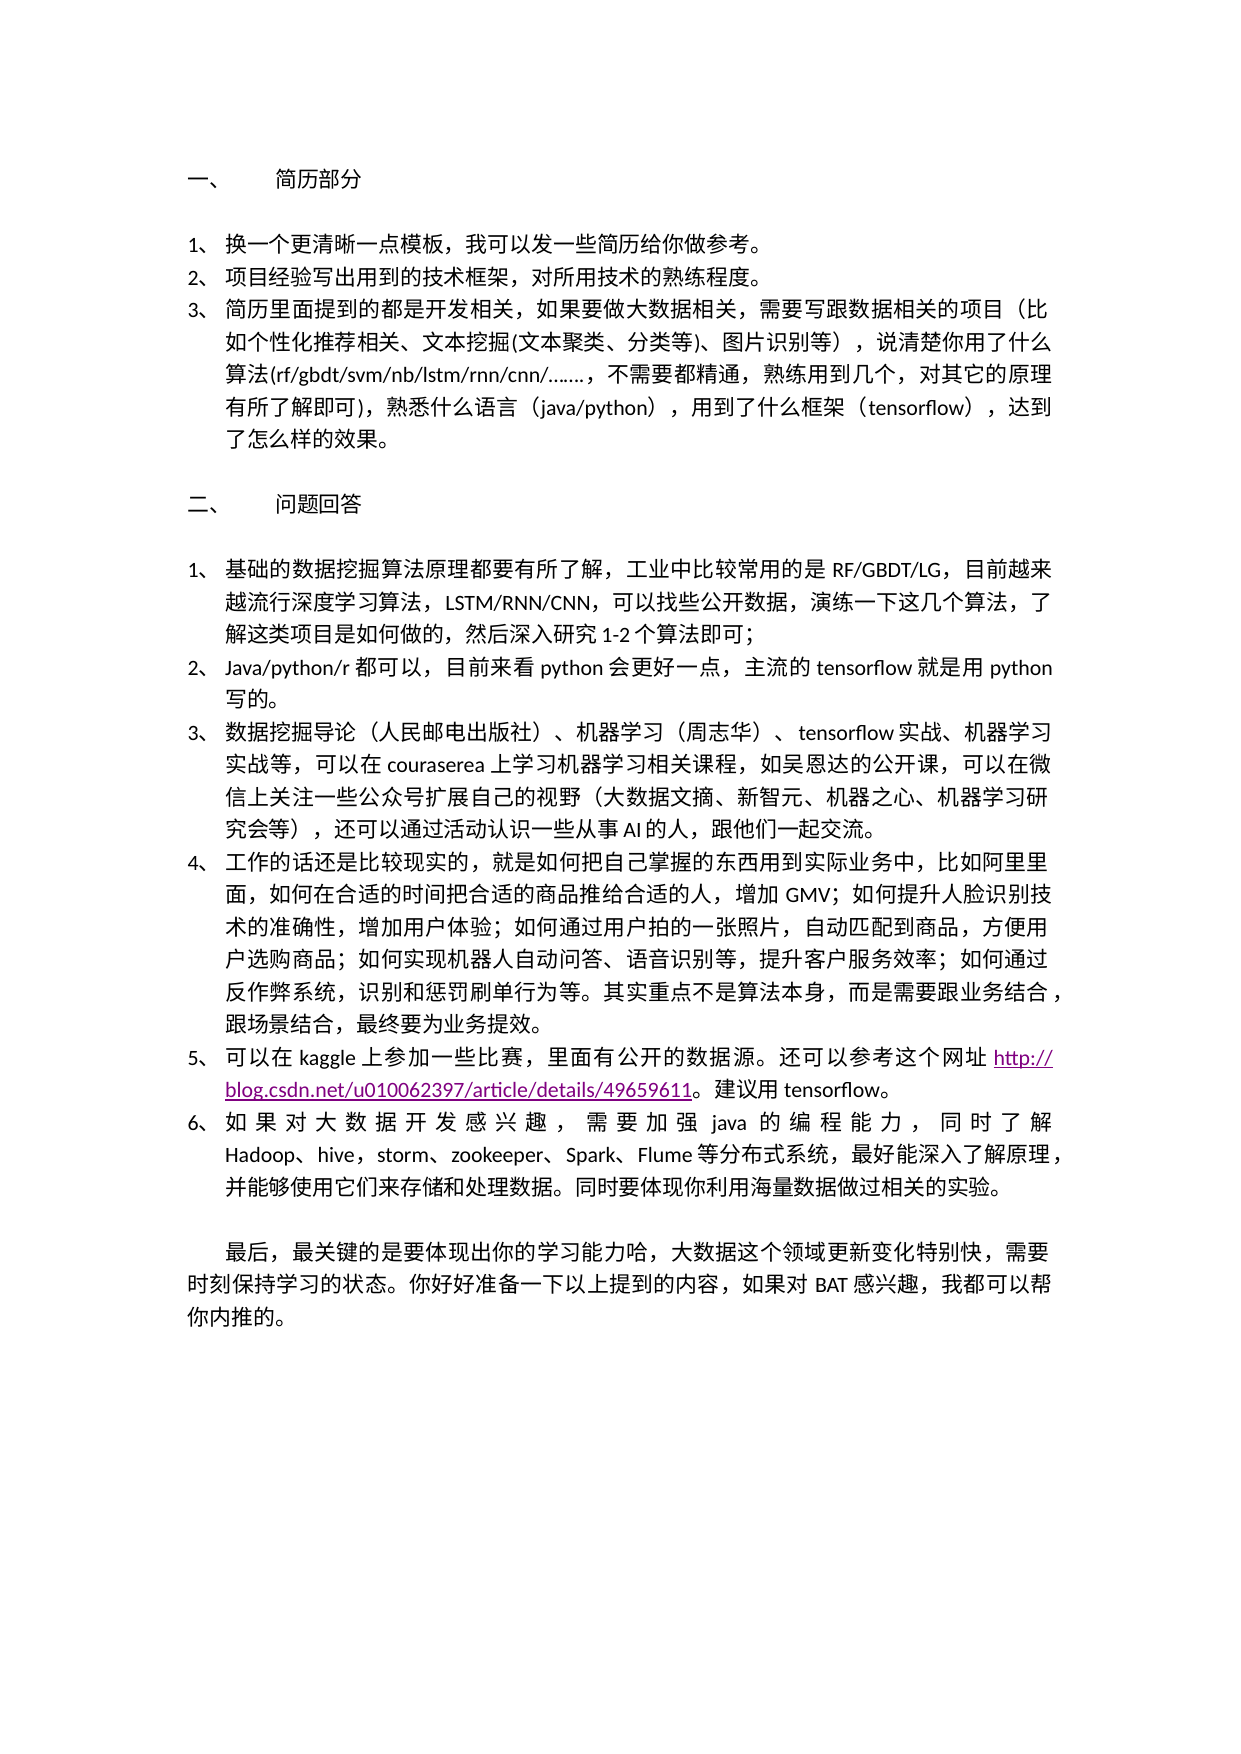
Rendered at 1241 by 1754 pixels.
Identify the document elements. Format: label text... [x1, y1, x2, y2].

list 工作的话还是比较现实的，就是如何把自己掌握的东西用到实际业务中，比如阿里里面，如何在合适的时间把合适的商品推给合适的人，增加GMV；如何提升人脸识别技术的准确性，增加用户体验；如何通过用户拍的一张照片，自动匹配到商品，方便用户选购商品；如何实现机器人自动问答、语音识别等，提升客户服务效率；如何通过反作弊系统，识别和惩罚刷单行为等。其实重点不是算法本身，而是需要跟业务结合，跟场景结合，最终要为业务提效。 [187, 844, 1053, 1039]
list 可以在kaggle上参加一些比赛，里面有公开的数据源。还可以参考这个网址http://blog.csdn.net/u010062397/article/details/49659611。建议用tensorflow。 [187, 1039, 1053, 1104]
list 问题回答 [187, 487, 1053, 519]
list 数据挖掘导论（人民邮电出版社）、机器学习（周志华）、tensorflow实战、机器学习实战等，可以在couraserea上学习机器学习相关课程，如吴恩达的公开课，可以在微信上关注一些公众号扩展自己的视野（大数据文摘、新智元、机器之心、机器学习研究会等），还可以通过活动认识一些从事AI的人，跟他们一起交流。 [187, 714, 1053, 844]
list 简历里面提到的都是开发相关，如果要做大数据相关，需要写跟数据相关的项目（比如个性化推荐相关、文本挖掘(文本聚类、分类等)、图片识别等），说清楚你用了什么算法(rf/gbdt/svm/nb/lstm/rnn/cnn/…….，不需要都精通，熟练用到几个，对其它的原理有所了解即可)，熟悉什么语言（java/python），用到了什么框架（tensorflow），达到了怎么样的效果。 [187, 292, 1053, 454]
list 如果对大数据开发感兴趣，需要加强java的编程能力，同时了解Hadoop、hive，storm、zookeeper、Spark、Flume等分布式系统，最好能深入了解原理，并能够使用它们来存储和处理数据。同时要体现你利用海量数据做过相关的实验。 [187, 1104, 1053, 1202]
text 最后，最关键的是要体现出你的学习能力哈，大数据这个领域更新变化特别快，需要时刻保持学习的状态。你好好准备一下以上提到的内容，如果对BAT感兴趣，我都可以帮你内推的。 [187, 1234, 1053, 1332]
list 项目经验写出用到的技术框架，对所用技术的熟练程度。 [187, 259, 1053, 292]
list 换一个更清晰一点模板，我可以发一些简历给你做参考。 [187, 227, 1053, 259]
list 基础的数据挖掘算法原理都要有所了解，工业中比较常用的是RF/GBDT/LG，目前越来越流行深度学习算法，LSTM/RNN/CNN，可以找些公开数据，演练一下这几个算法，了解这类项目是如何做的，然后深入研究1-2个算法即可； [187, 552, 1053, 649]
list 简历部分 [187, 162, 1053, 194]
list Java/python/r都可以，目前来看python会更好一点，主流的tensorflow就是用python写的。 [187, 649, 1053, 714]
